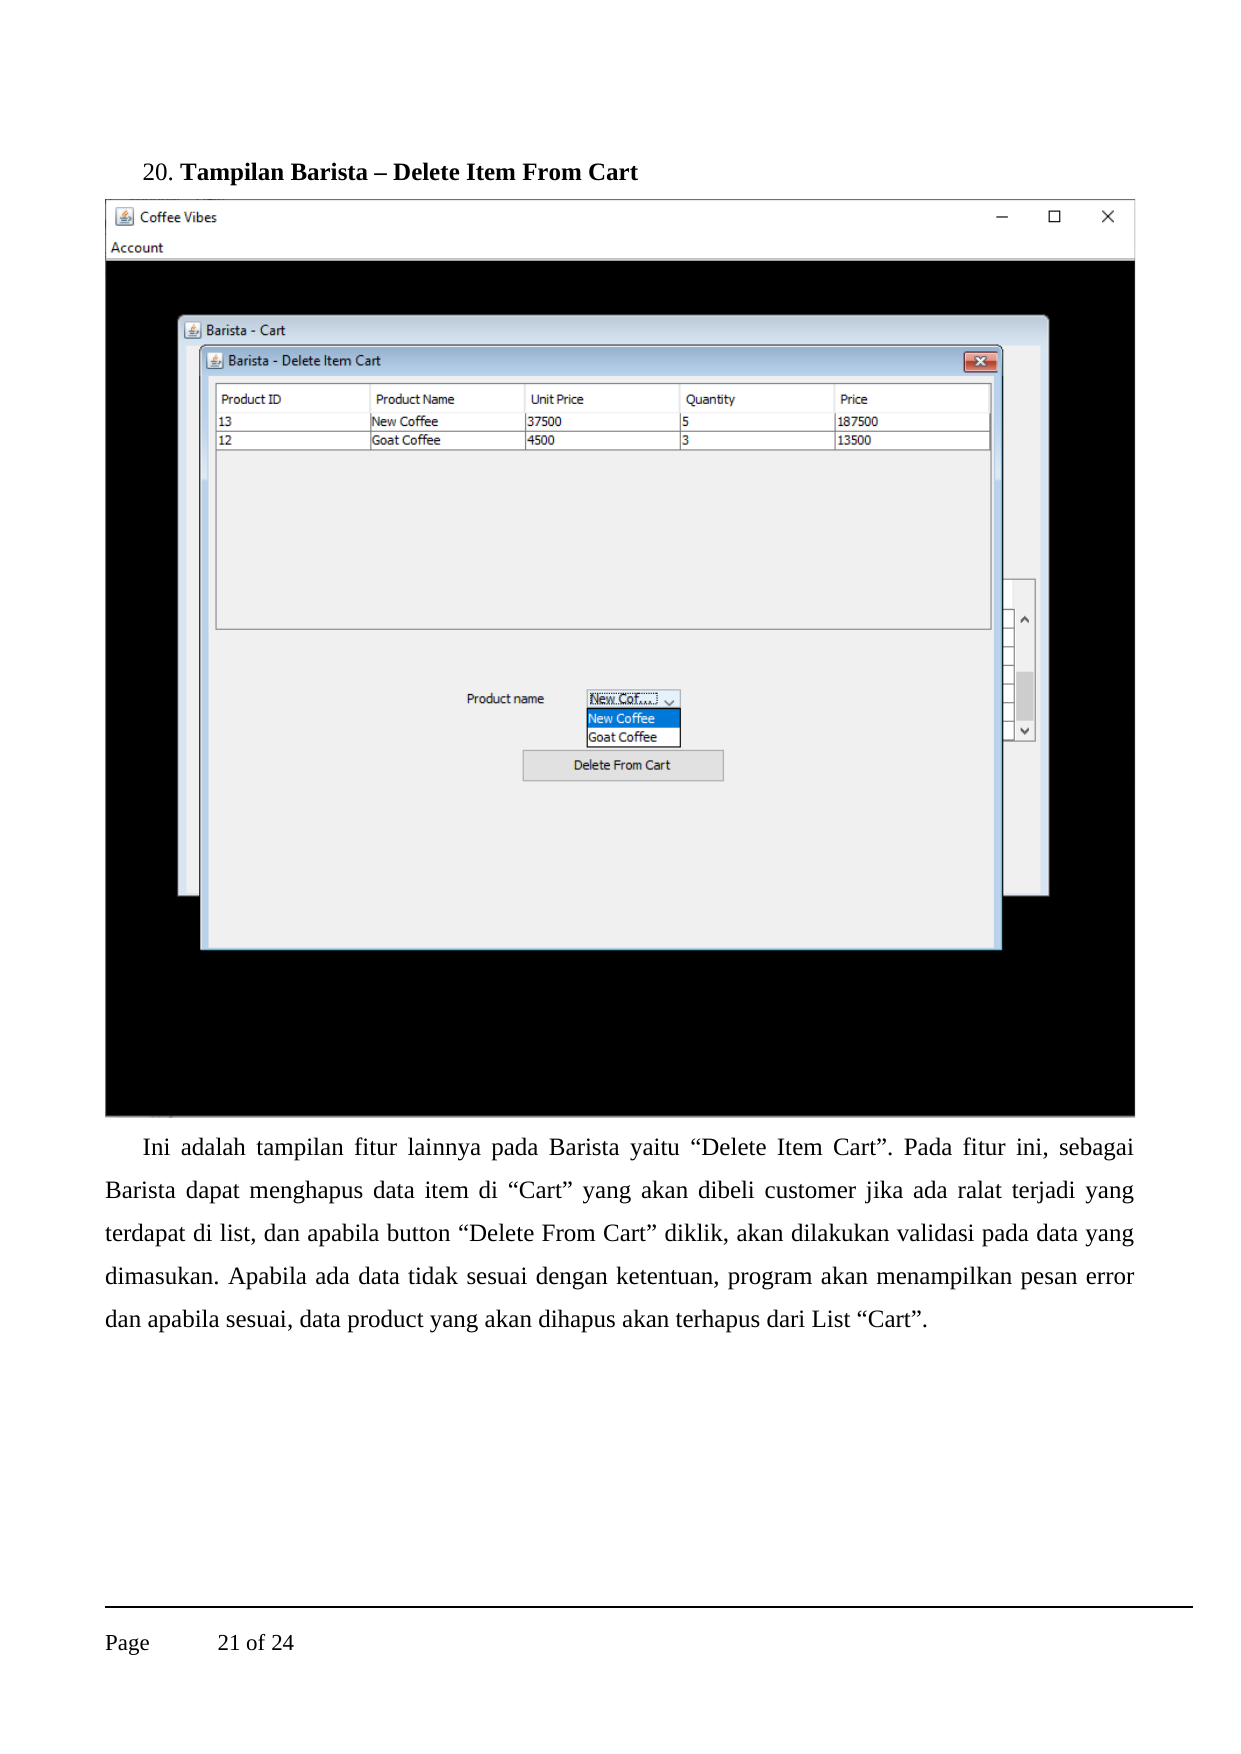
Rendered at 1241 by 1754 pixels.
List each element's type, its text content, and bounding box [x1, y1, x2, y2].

picture [105, 199, 1136, 1118]
text Ini adalah tampilan fitur lainnya pada Barista yaitu “Delete Item Cart”. Pada fitur ini, sebagai Barista dapat menghapus data item di “Cart” yang akan dibeli customer jika ada ralat terjadi yang terdapat di list, dan apabila button “Delete From Cart” diklik, akan dilakukan validasi pada data yang dimasukan. Apabila ada data tidak sesuai dengan ketentuan, program akan menampilkan pesan error dan apabila sesuai, data product yang akan dihapus akan terhapus dari List “Cart”. [105, 1132, 1135, 1333]
list Tampilan Barista – Delete Item From Cart [142, 157, 1135, 185]
